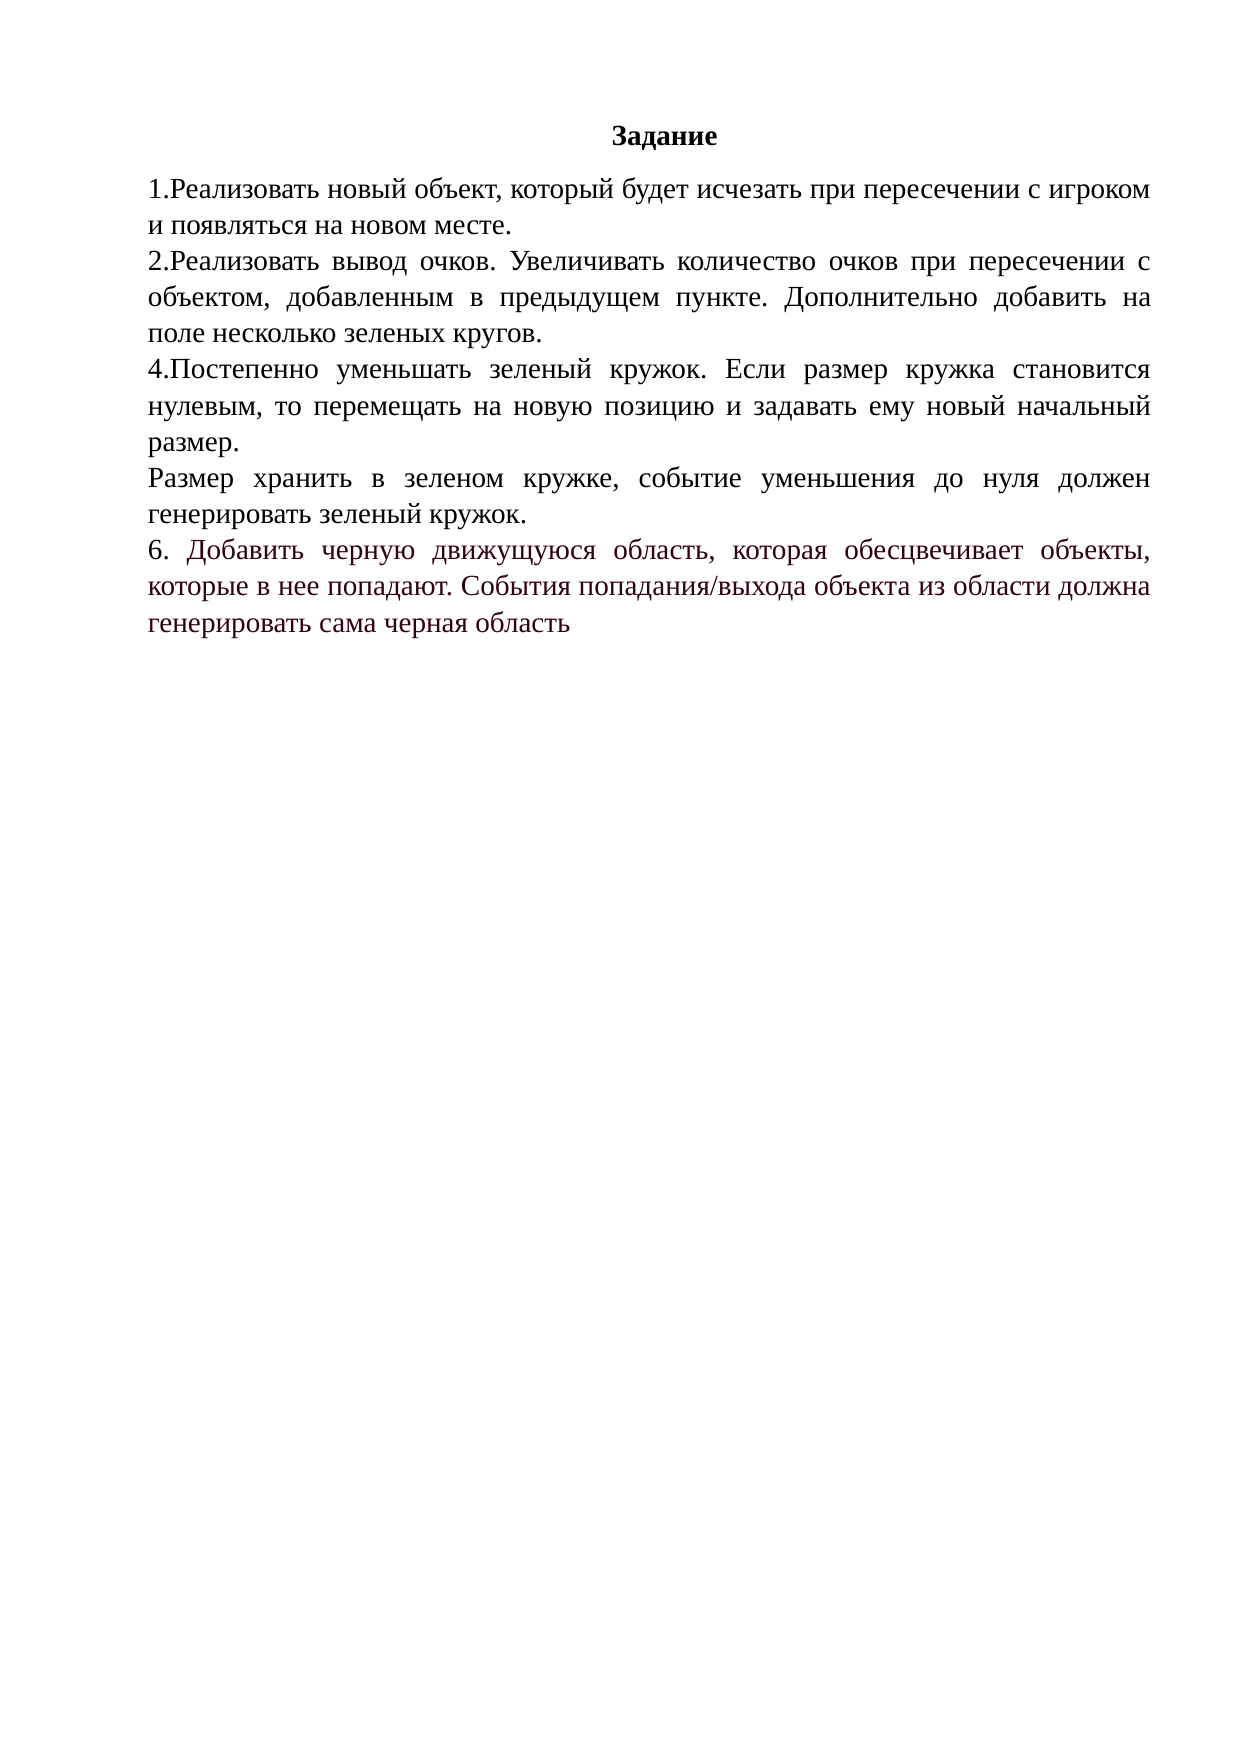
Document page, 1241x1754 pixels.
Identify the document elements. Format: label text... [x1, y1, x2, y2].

text Задание [177, 118, 1152, 152]
list 6. Добавить черную движущуюся область, которая обесцвечивает объекты, которые в нее попадают. События попадания/выхода объекта из области должна генерировать сама черная область [148, 532, 1152, 638]
list 2.Реализовать вывод очков. Увеличивать количество очков при пересечении с объектом, добавленным в предыдущем пункте. Дополнительно добавить на поле несколько зеленых кругов. [148, 243, 1152, 349]
list Размер хранить в зеленом кружке, событие уменьшения до нуля должен генерировать зеленый кружок. [148, 460, 1152, 530]
list 1.Реализовать новый объект, который будет исчезать при пересечении с игроком и появляться на новом месте. [148, 171, 1152, 241]
list 4.Постепенно уменьшать зеленый кружок. Если размер кружка становится нулевым, то перемещать на новую позицию и задавать ему новый начальный размер. [148, 352, 1152, 457]
